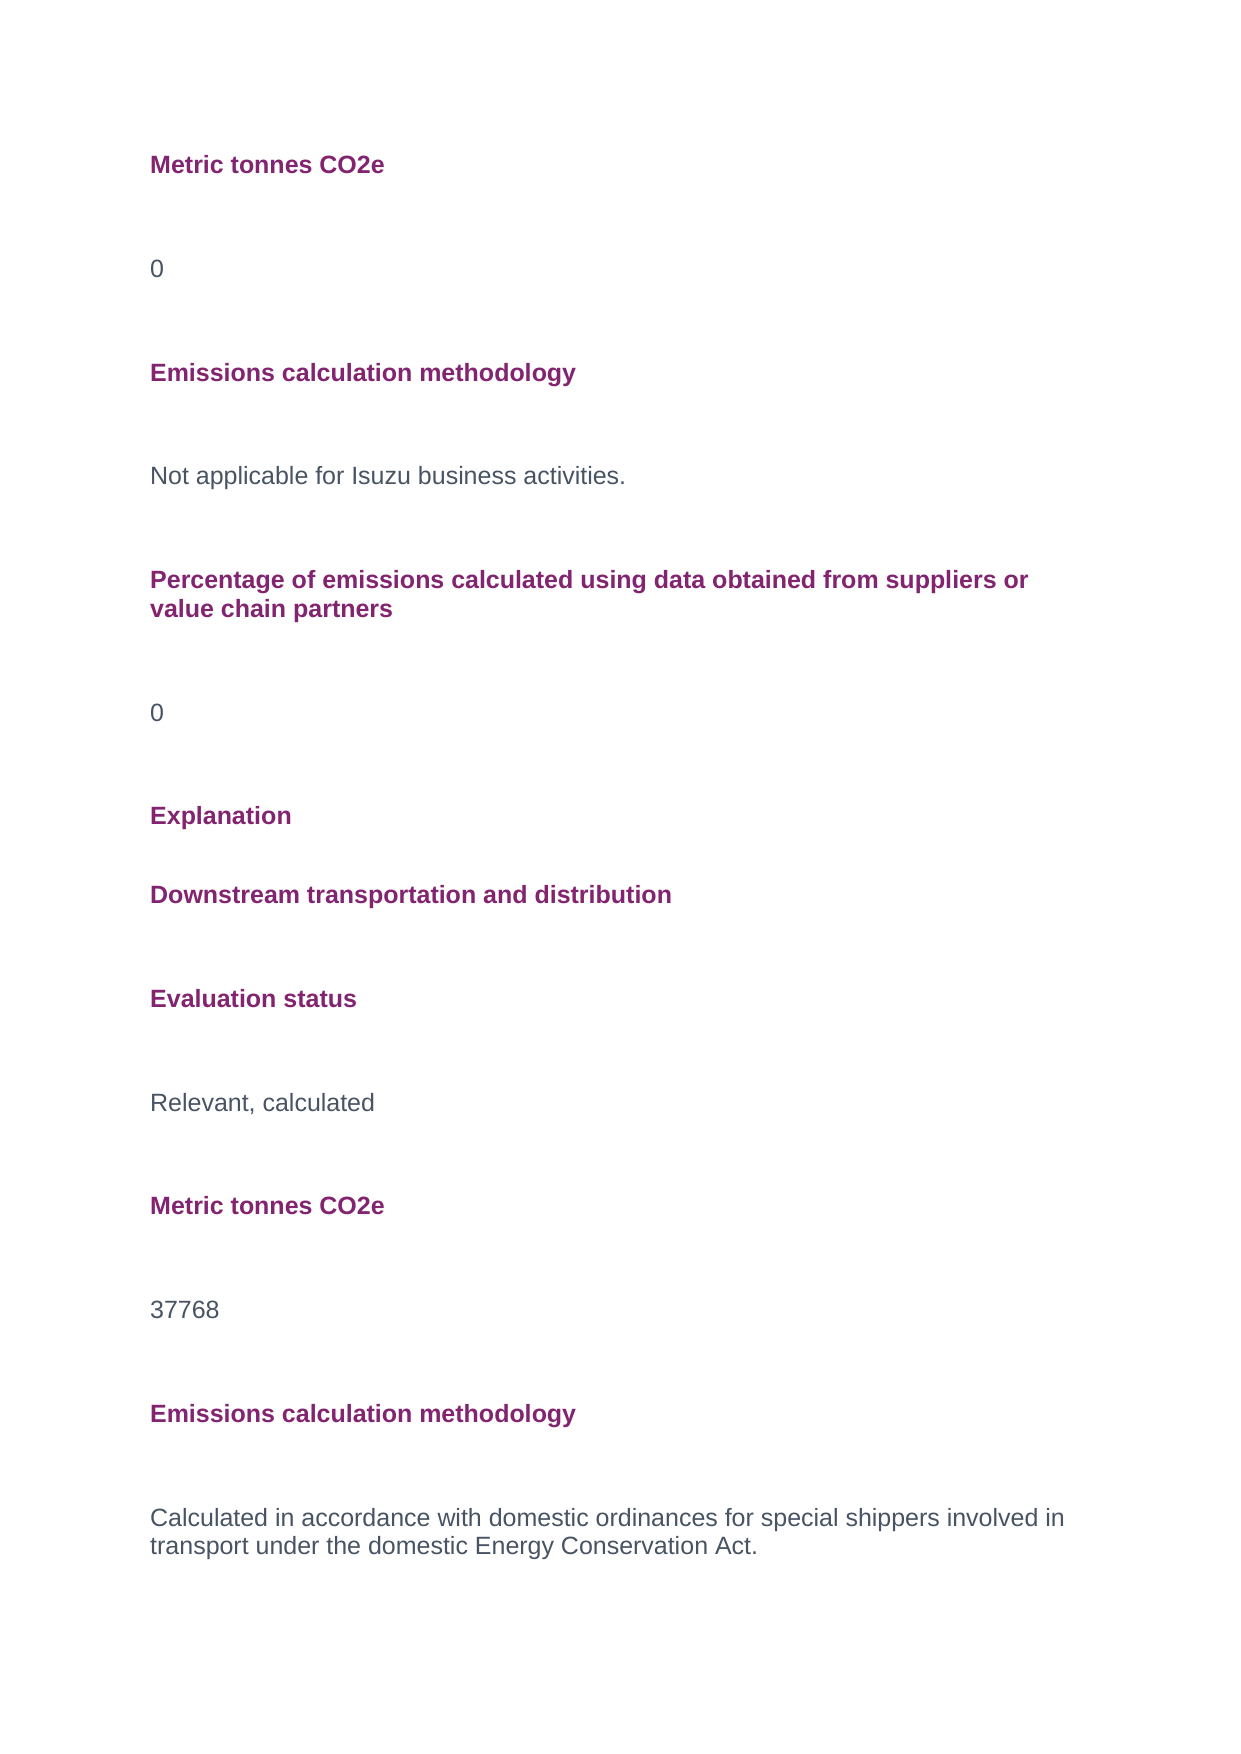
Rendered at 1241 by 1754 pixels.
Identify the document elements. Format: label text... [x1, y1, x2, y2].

text Not applicable for Isuzu business activities. [150, 461, 1090, 490]
subtitle Metric tonnes CO2e [150, 150, 1090, 179]
text Relevant, calculated [150, 1087, 1090, 1116]
subtitle Emissions calculation methodology [150, 1399, 1090, 1427]
subtitle Downstream transportation and distribution [150, 880, 1090, 909]
subtitle Emissions calculation methodology [150, 357, 1090, 386]
text 0 [150, 697, 1090, 726]
subtitle Percentage of emissions calculated using data obtained from suppliers or value chain partners [150, 565, 1090, 622]
text 0 [150, 254, 1090, 282]
subtitle Metric tonnes CO2e [150, 1191, 1090, 1220]
subtitle Evaluation status [150, 984, 1090, 1012]
text Calculated in accordance with domestic ordinances for special shippers involved in transport under the domestic Energy Conservation Act. [150, 1502, 1090, 1560]
text 37768 [150, 1295, 1090, 1324]
subtitle Explanation [150, 801, 1090, 830]
